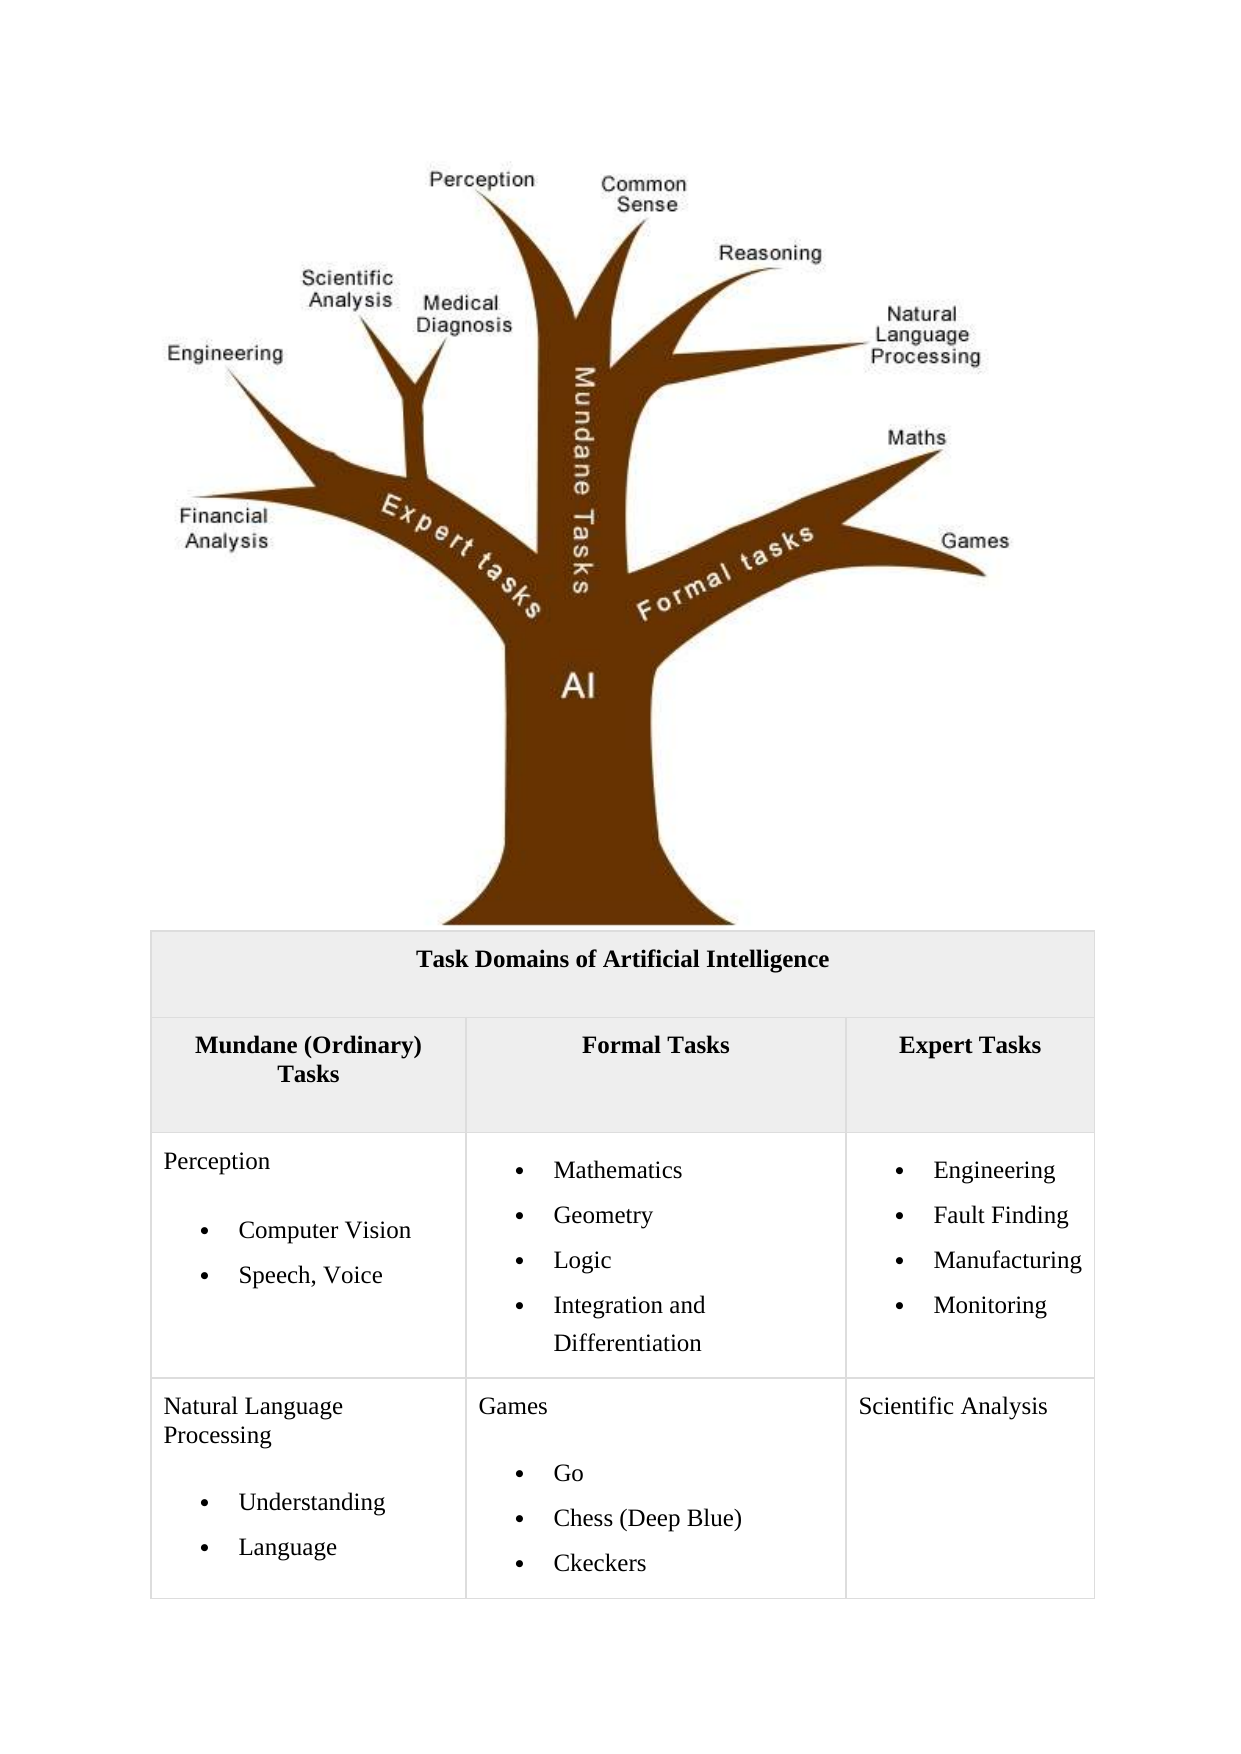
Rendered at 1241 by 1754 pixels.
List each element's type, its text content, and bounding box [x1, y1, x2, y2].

table_cell Engineering Fault Finding Manufacturing Monitoring [847, 1133, 1094, 1377]
table_cell Formal Tasks [467, 1018, 845, 1132]
table_cell Expert Tasks [847, 1018, 1094, 1132]
table_cell Scientific Analysis [847, 1379, 1094, 1598]
table_header Task Domains of Artificial Intelligence [152, 932, 1094, 1017]
table_cell Mundane (Ordinary) Tasks [152, 1018, 465, 1132]
table_cell Perception Computer Vision Speech, Voice [152, 1133, 465, 1377]
table_cell Mathematics Geometry Logic Integration and Differentiation [467, 1133, 845, 1377]
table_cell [152, 1379, 465, 1598]
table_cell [467, 1379, 845, 1598]
picture [150, 150, 1017, 930]
